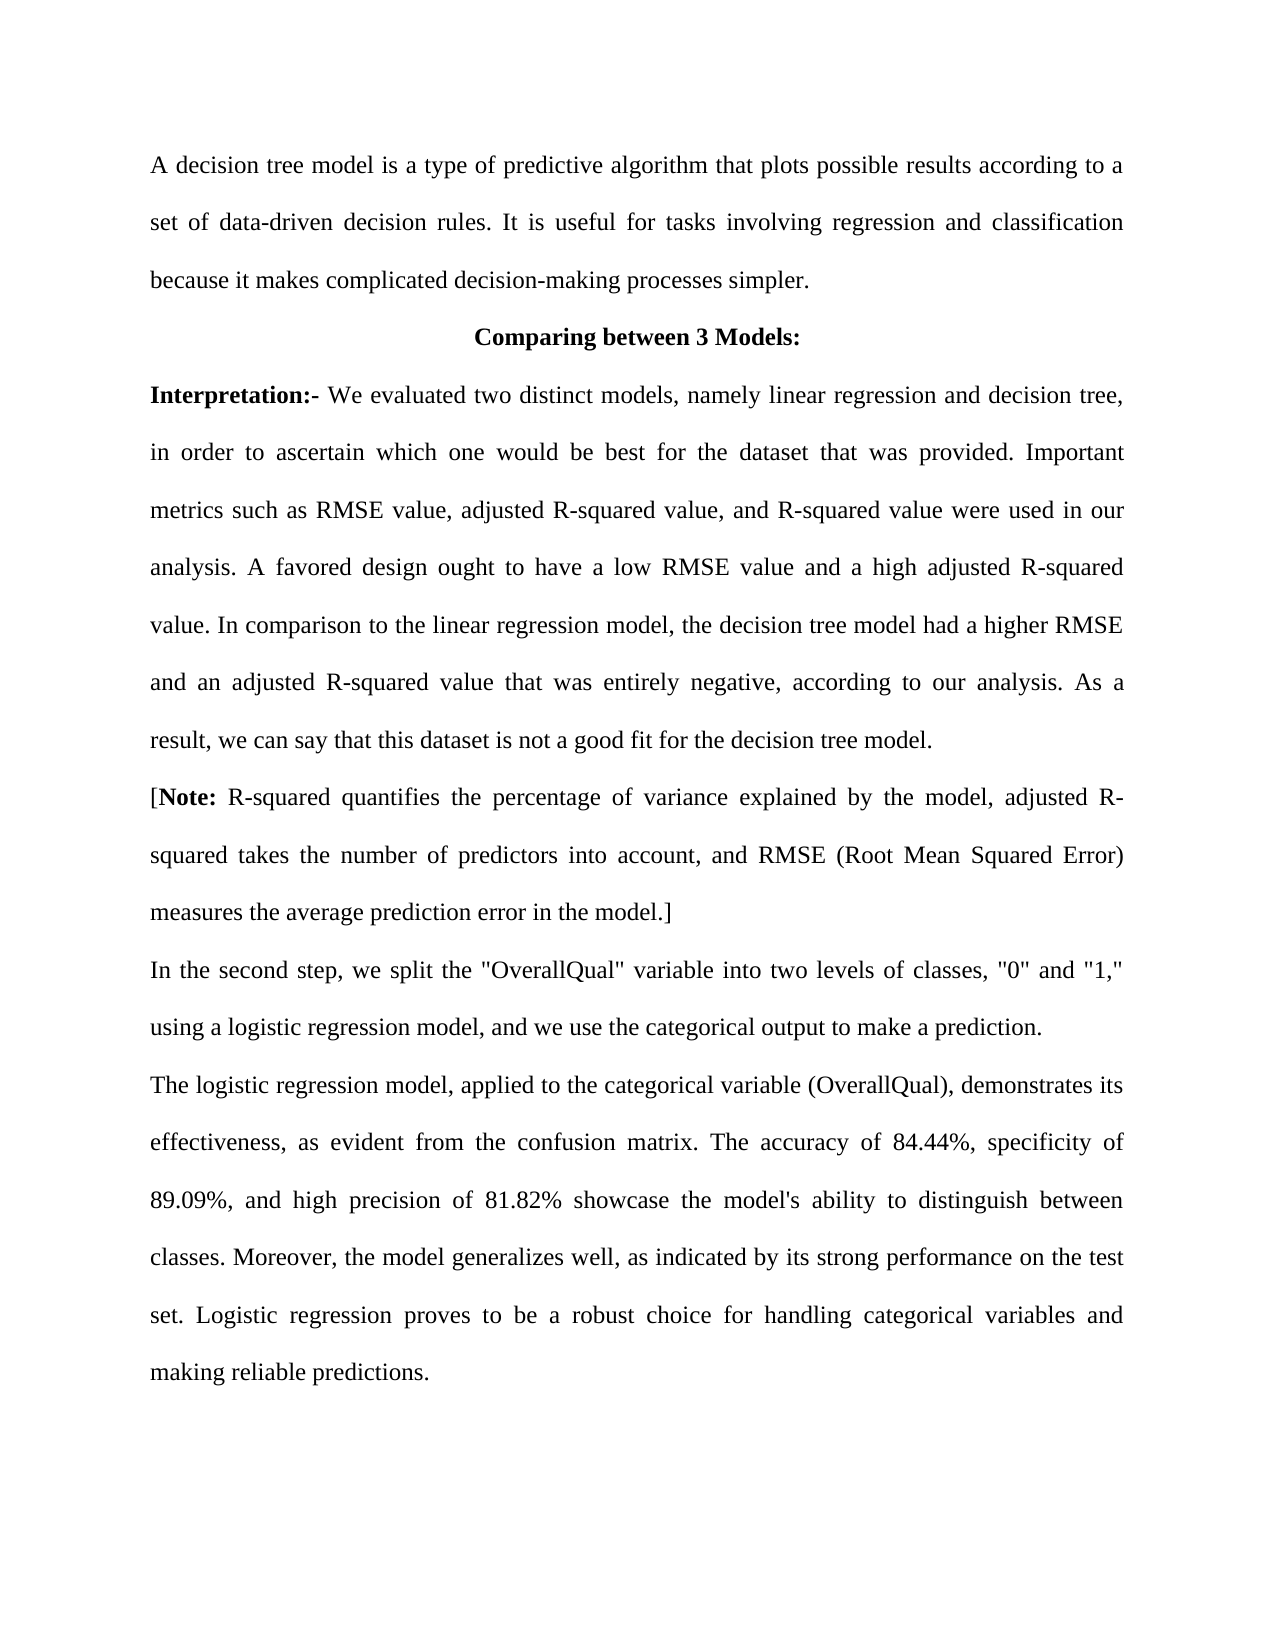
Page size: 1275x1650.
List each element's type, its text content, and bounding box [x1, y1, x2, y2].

text Interpretation:- We evaluated two distinct models, namely linear regression and decision tree, in order to ascertain which one would be best for the dataset that was provided. Important metrics such as RMSE value, adjusted R-squared value, and R-squared value were used in our analysis. A favored design ought to have a low RMSE value and a high adjusted R-squared value. In comparison to the linear regression model, the decision tree model had a higher RMSE and an adjusted R-squared value that was entirely negative, according to our analysis. As a result, we can say that this dataset is not a good fit for the decision tree model. [150, 380, 1125, 754]
text The logistic regression model, applied to the categorical variable (OverallQual), demonstrates its effectiveness, as evident from the confusion matrix. The accuracy of 84.44%, specificity of 89.09%, and high precision of 81.82% showcase the model's ability to distinguish between classes. Moreover, the model generalizes well, as indicated by its strong performance on the test set. Logistic regression proves to be a robust choice for handling categorical variables and making reliable predictions. [150, 1070, 1125, 1386]
text [Note: R-squared quantifies the percentage of variance explained by the model, adjusted R-squared takes the number of predictors into account, and RMSE (Root Mean Squared Error) measures the average prediction error in the model.] [150, 782, 1125, 926]
text Comparing between 3 Models: [150, 322, 1125, 351]
text In the second step, we split the "OverallQual" variable into two levels of classes, "0" and "1," using a logistic regression model, and we use the categorical output to make a prediction. [150, 955, 1125, 1041]
text A decision tree model is a type of predictive algorithm that plots possible results according to a set of data-driven decision rules. It is useful for tasks involving regression and classification because it makes complicated decision-making processes simpler. [150, 150, 1125, 294]
